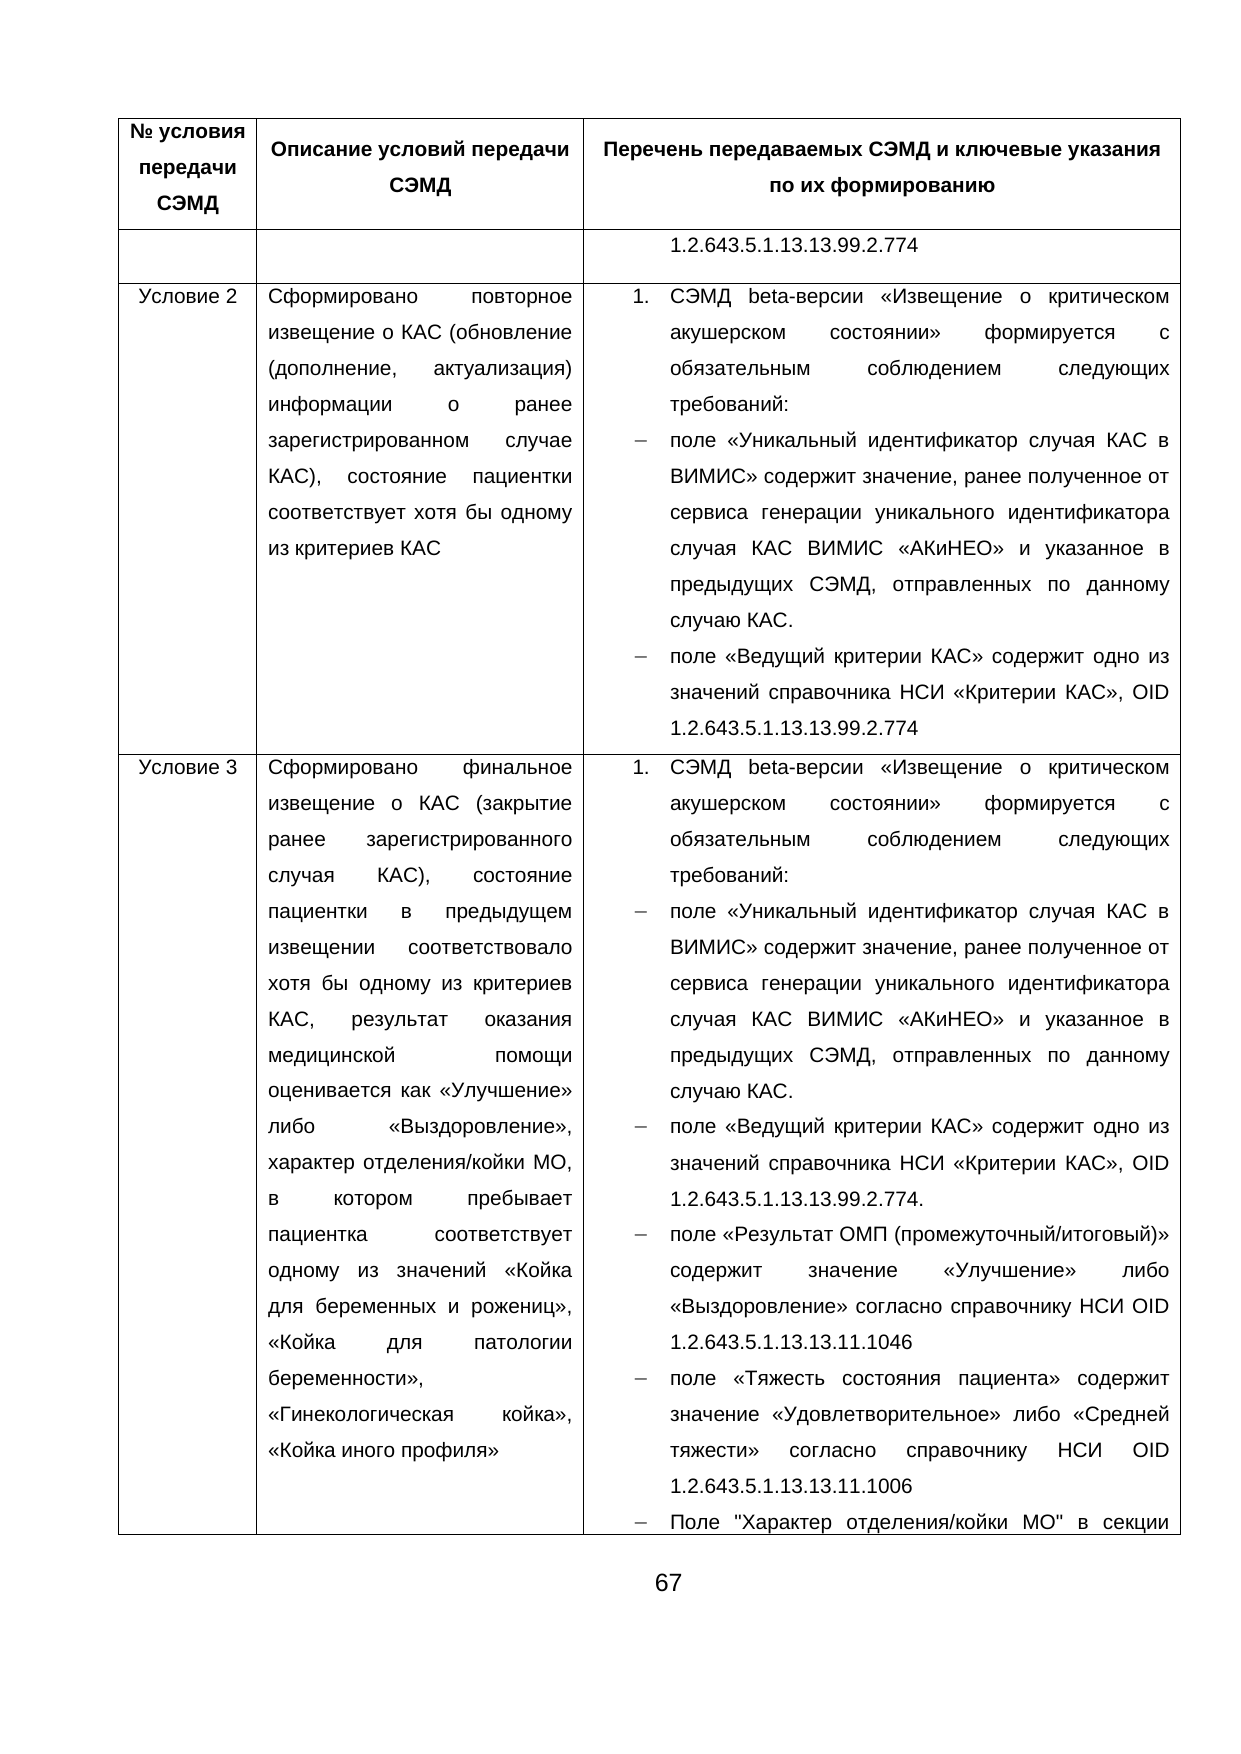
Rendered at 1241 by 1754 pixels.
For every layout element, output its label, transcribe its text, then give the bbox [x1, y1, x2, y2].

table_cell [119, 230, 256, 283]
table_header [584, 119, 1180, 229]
table_header Описание условий передачи СЭМД [257, 119, 583, 229]
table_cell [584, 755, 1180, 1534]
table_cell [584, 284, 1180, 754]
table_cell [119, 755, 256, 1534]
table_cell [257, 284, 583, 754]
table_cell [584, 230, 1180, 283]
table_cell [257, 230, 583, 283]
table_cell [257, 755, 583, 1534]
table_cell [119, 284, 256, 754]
table_header № условия передачи СЭМД [119, 119, 256, 229]
